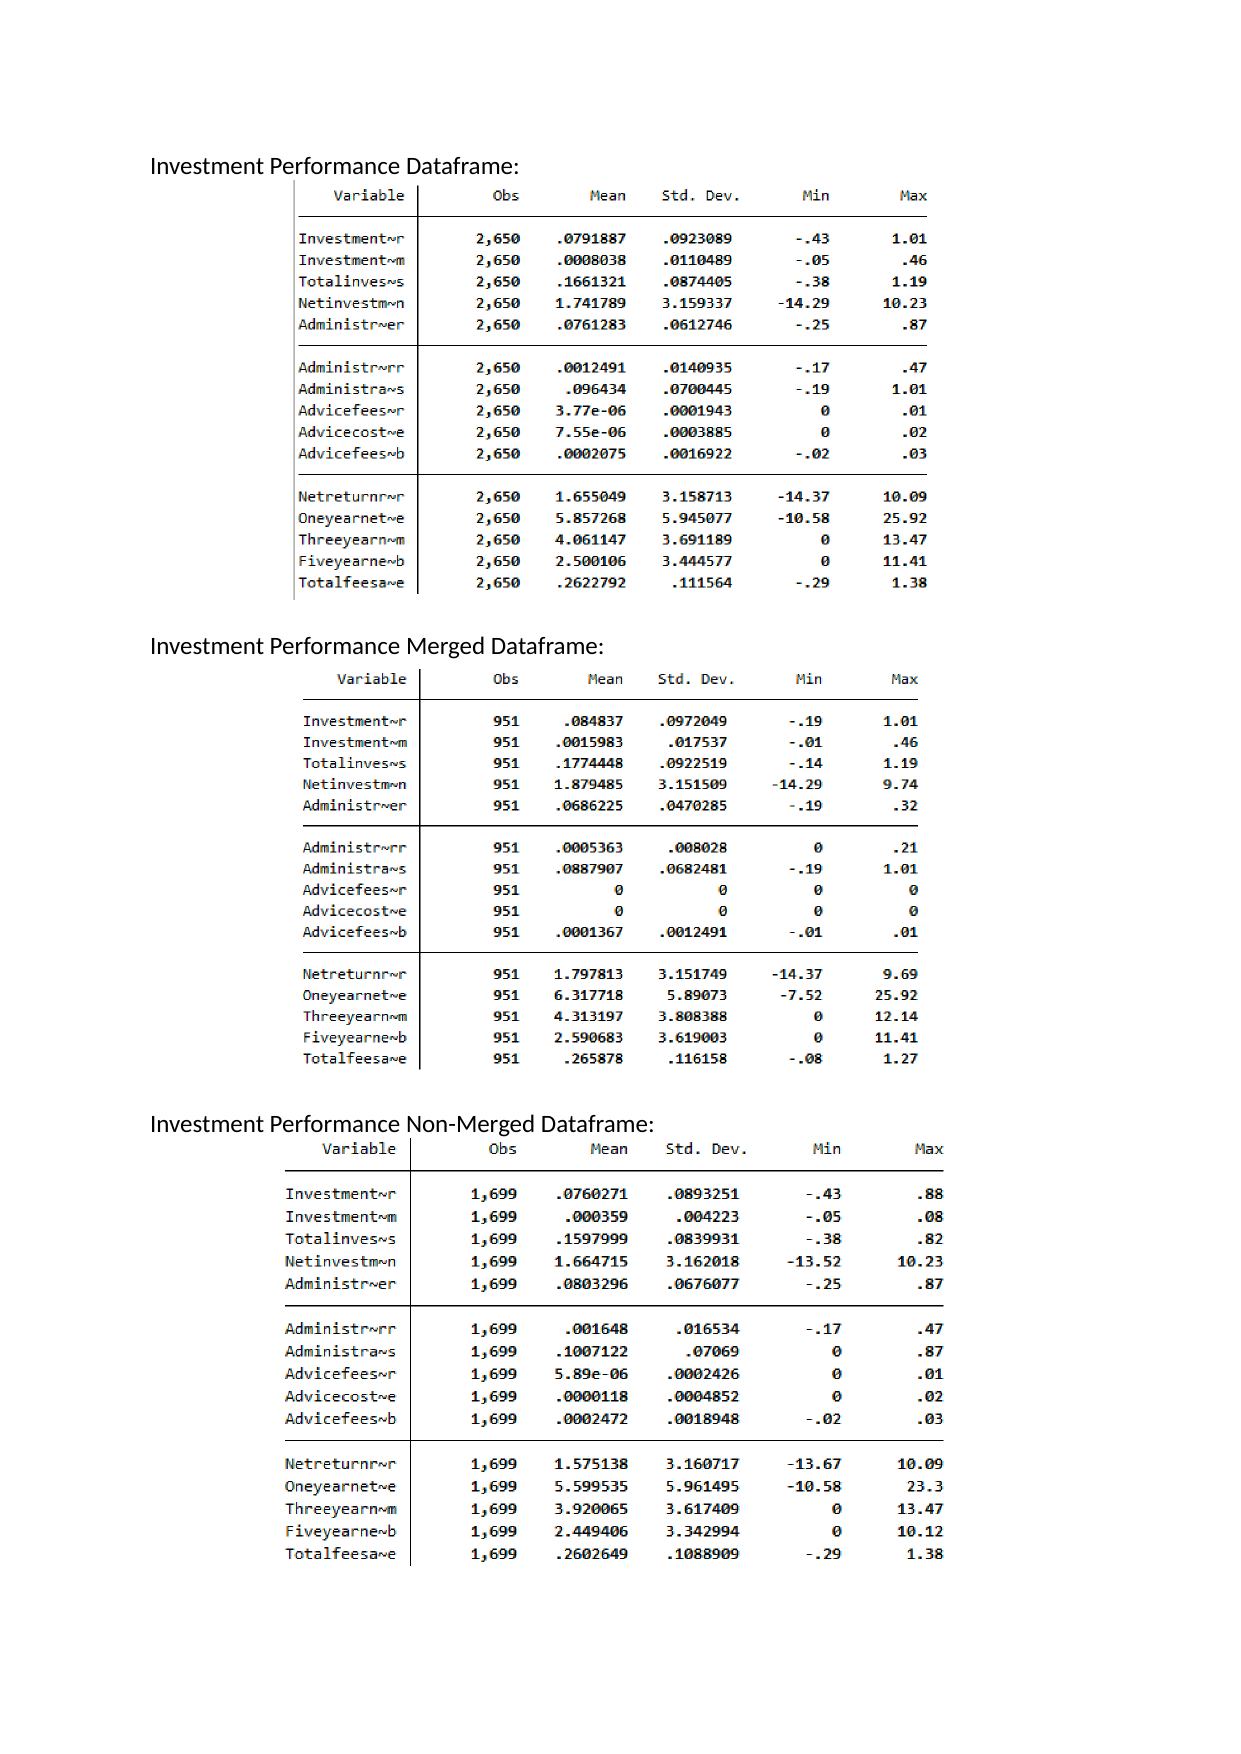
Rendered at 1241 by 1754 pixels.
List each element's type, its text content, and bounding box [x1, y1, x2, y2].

text Investment Performance Merged Dataframe: [150, 631, 1090, 661]
text Investment Performance Non-Merged Dataframe: [150, 1108, 1090, 1138]
picture [300, 661, 940, 1078]
picture [281, 1138, 959, 1568]
picture [293, 180, 947, 600]
text Investment Performance Dataframe: [150, 150, 1090, 181]
